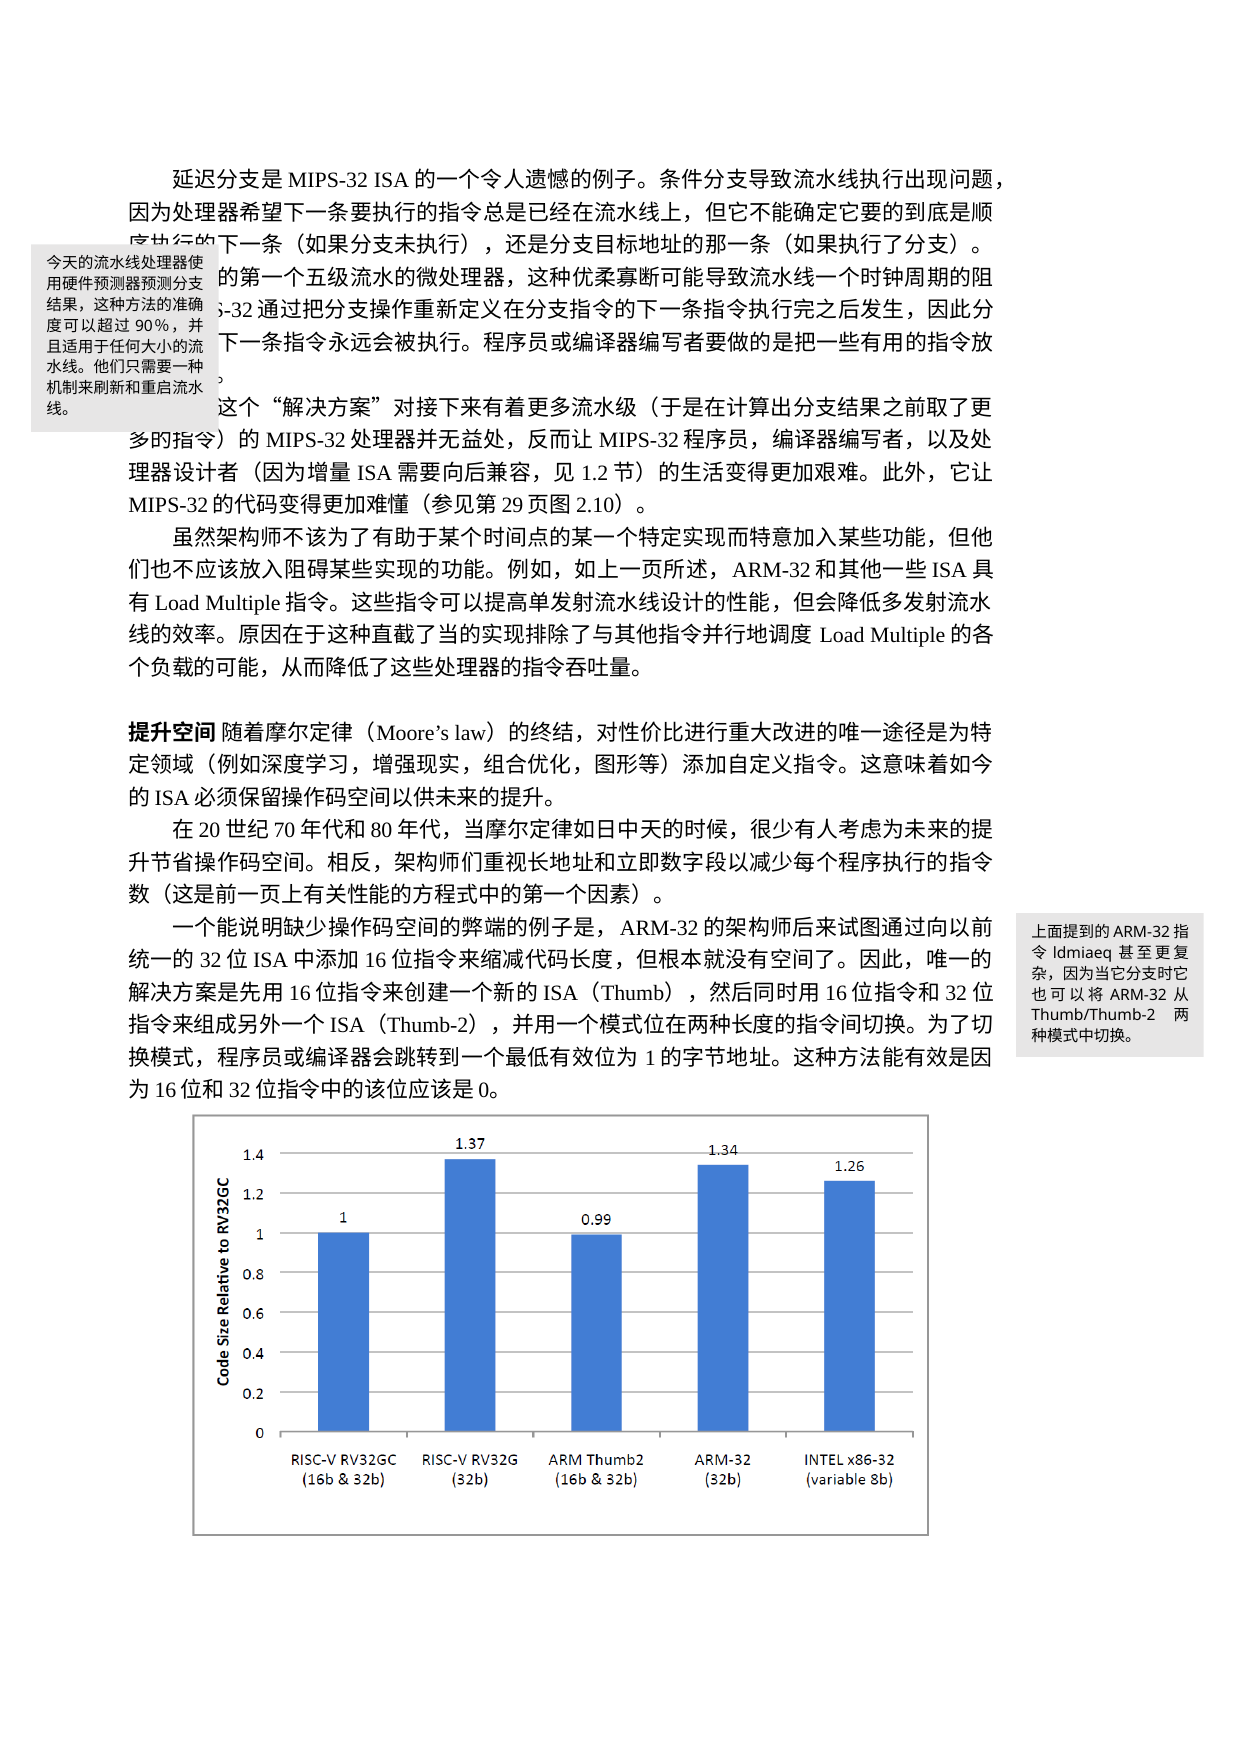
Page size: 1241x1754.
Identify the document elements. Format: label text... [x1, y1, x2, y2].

text 虽然架构师不该为了有助于某个时间点的某一个特定实现而特意加入某些功能，但他们也不应该放入阻碍某些实现的功能。例如，如上一页所述，ARM-32和其他一些ISA具有Load Multiple指令。这些指令可以提高单发射流水线设计的性能，但会降低多发射流水线的效率。原因在于这种直截了当的实现排除了与其他指令并行地调度Load Multiple的各个负载的可能，从而降低了这些处理器的指令吞吐量。 [128, 519, 994, 682]
picture [192, 1112, 930, 1539]
text 提升空间 随着摩尔定律（Moore’s law）的终结，对性价比进行重大改进的唯一途径是为特定领域（例如深度学习，增强现实，组合优化，图形等）添加自定义指令。这意味着如今的ISA必须保留操作码空间以供未来的提升。 [128, 714, 994, 812]
text 一个能说明缺少操作码空间的弊端的例子是，ARM-32的架构师后来试图通过向以前统一的32位ISA中添加16位指令来缩减代码长度，但根本就没有空间了。因此，唯一的解决方案是先用16位指令来创建一个新的ISA（Thumb），然后同时用16位指令和32位指令来组成另外一个ISA（Thumb-2），并用一个模式位在两种长度的指令间切换。为了切换模式，程序员或编译器会跳转到一个最低有效位为1的字节地址。这种方法能有效是因为16位和32位指令中的该位应该是0。 [128, 909, 994, 1104]
text 唉，这个“解决方案”对接下来有着更多流水级（于是在计算出分支结果之前取了更多的指令）的MIPS-32处理器并无益处，反而让MIPS-32程序员，编译器编写者，以及处理器设计者（因为增量ISA需要向后兼容，见1.2节）的生活变得更加艰难。此外，它让MIPS-32的代码变得更加难懂（参见第29页图2.10）。 [128, 389, 994, 519]
text 在20世纪70年代和80年代，当摩尔定律如日中天的时候，很少有人考虑为未来的提升节省操作码空间。相反，架构师们重视长地址和立即数字段以减少每个程序执行的指令数（这是前一页上有关性能的方程式中的第一个因素）。 [128, 812, 994, 909]
